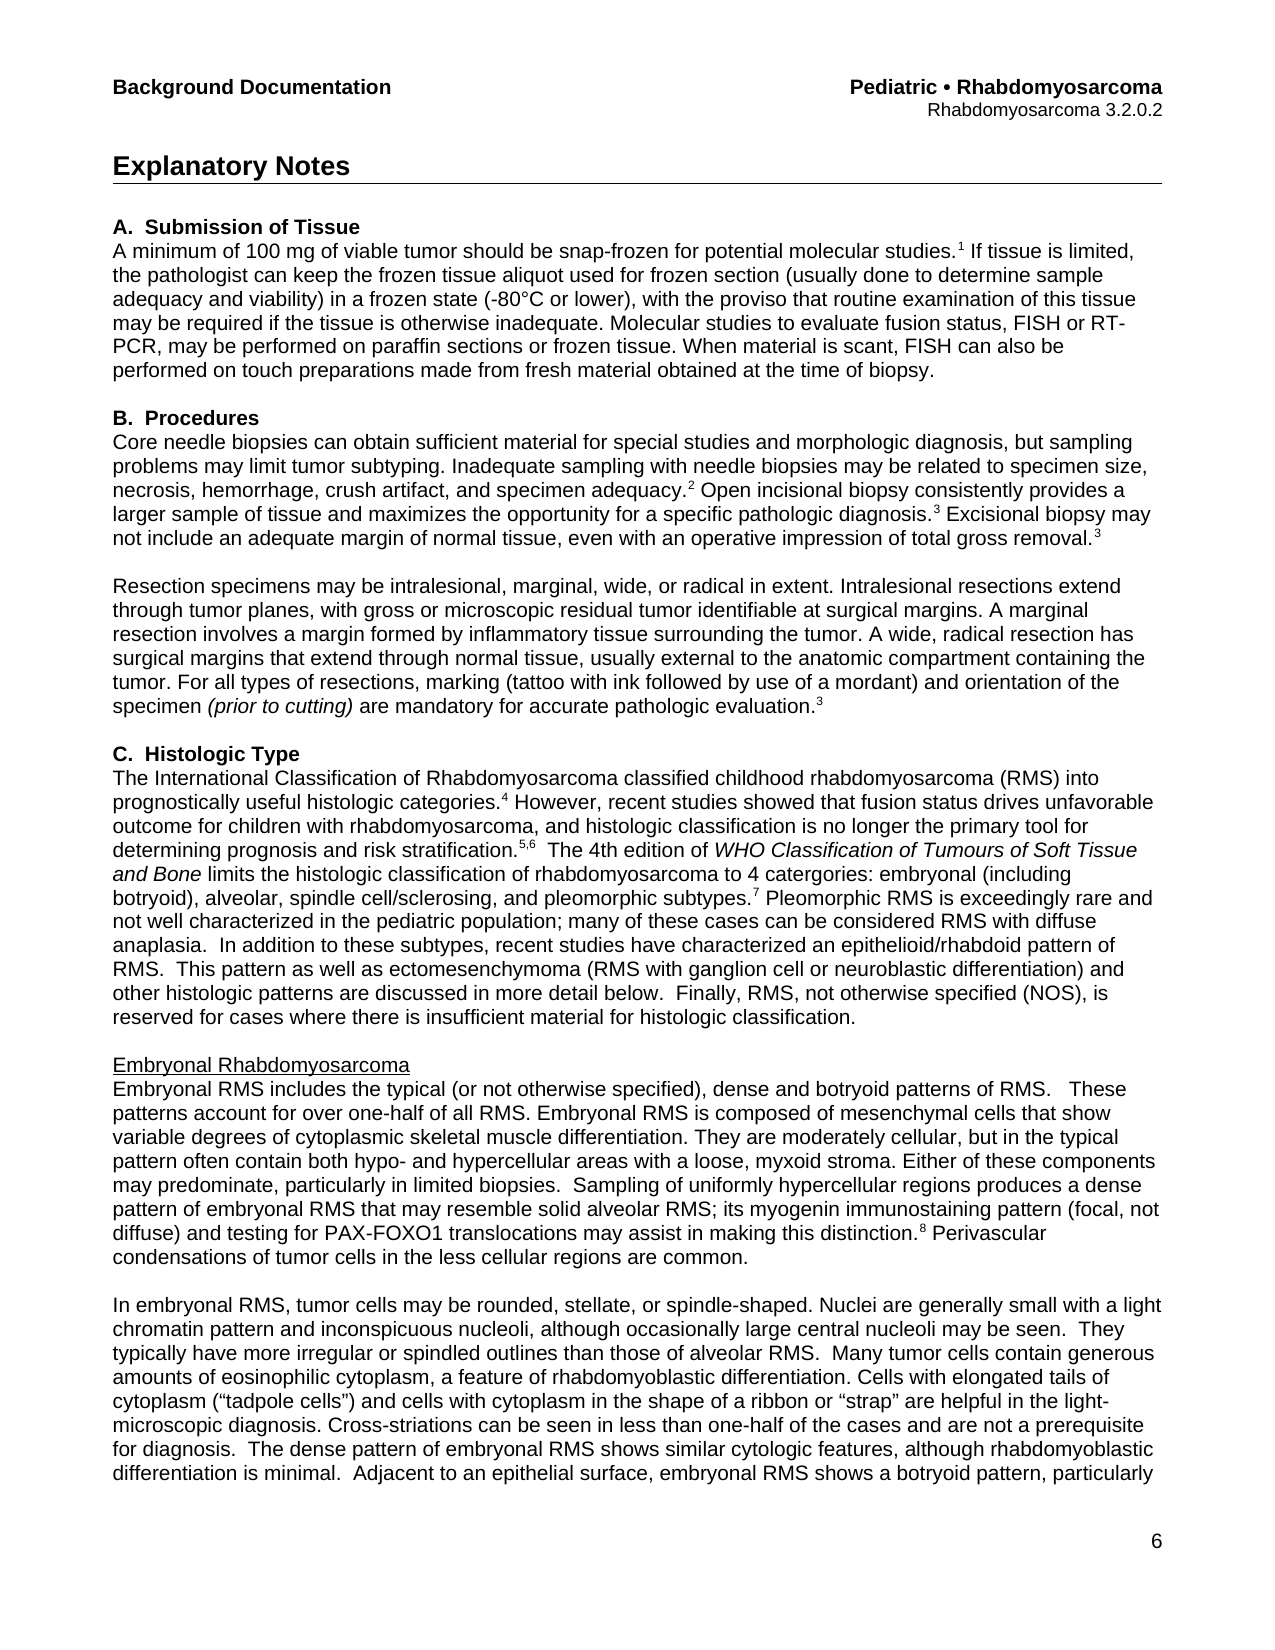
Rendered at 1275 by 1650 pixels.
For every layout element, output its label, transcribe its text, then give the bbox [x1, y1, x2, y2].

subtitle C. Histologic Type [112, 742, 1162, 766]
subtitle A. Submission of Tissue [112, 214, 1162, 238]
text Embryonal Rhabdomyosarcoma [112, 1053, 1162, 1077]
subtitle B. Procedures [112, 406, 1162, 430]
text Embryonal RMS includes the typical (or not otherwise specified), dense and botryoid patterns of RMS. These patterns account for over one-half of all RMS. Embryonal RMS is composed of mesenchymal cells that show variable degrees of cytoplasmic skeletal muscle differentiation. They are moderately cellular, but in the typical pattern often contain both hypo- and hypercellular areas with a loose, myxoid stroma. Either of these components may predominate, particularly in limited biopsies. Sampling of uniformly hypercellular regions produces a dense pattern of embryonal RMS that may resemble solid alveolar RMS; its myogenin immunostaining pattern (focal, not diffuse) and testing for PAX-FOXO1 translocations may assist in making this distinction.8 Perivascular condensations of tumor cells in the less cellular regions are common. [112, 1077, 1162, 1269]
text The International Classification of Rhabdomyosarcoma classified childhood rhabdomyosarcoma (RMS) into prognostically useful histologic categories.4 However, recent studies showed that fusion status drives unfavorable outcome for children with rhabdomyosarcoma, and histologic classification is no longer the primary tool for determining prognosis and risk stratification.5,6 The 4th edition of WHO Classification of Tumours of Soft Tissue and Bone limits the histologic classification of rhabdomyosarcoma to 4 catergories: embryonal (including botryoid), alveolar, spindle cell/sclerosing, and pleomorphic subtypes.7 Pleomorphic RMS is exceedingly rare and not well characterized in the pediatric population; many of these cases can be considered RMS with diffuse anaplasia. In addition to these subtypes, recent studies have characterized an epithelioid/rhabdoid pattern of RMS. This pattern as well as ectomesenchymoma (RMS with ganglion cell or neuroblastic differentiation) and other histologic patterns are discussed in more detail below. Finally, RMS, not otherwise specified (NOS), is reserved for cases where there is insufficient material for histologic classification. [112, 766, 1162, 1029]
text Core needle biopsies can obtain sufficient material for special studies and morphologic diagnosis, but sampling problems may limit tumor subtyping. Inadequate sampling with needle biopsies may be related to specimen size, necrosis, hemorrhage, crush artifact, and specimen adequacy.2 Open incisional biopsy consistently provides a larger sample of tissue and maximizes the opportunity for a specific pathologic diagnosis.3 Excisional biopsy may not include an adequate margin of normal tissue, even with an operative impression of total gross removal.3 [112, 430, 1162, 550]
text A minimum of 100 mg of viable tumor should be snap-frozen for potential molecular studies.1 If tissue is limited, the pathologist can keep the frozen tissue aliquot used for frozen section (usually done to determine sample adequacy and viability) in a frozen state (-80°C or lower), with the proviso that routine examination of this tissue may be required if the tissue is otherwise inadequate. Molecular studies to evaluate fusion status, FISH or RT-PCR, may be performed on paraffin sections or frozen tissue. When material is scant, FISH can also be performed on touch preparations made from fresh material obtained at the time of biopsy. [112, 238, 1162, 382]
text Resection specimens may be intralesional, marginal, wide, or radical in extent. Intralesional resections extend through tumor planes, with gross or microscopic residual tumor identifiable at surgical margins. A marginal resection involves a margin formed by inflammatory tissue surrounding the tumor. A wide, radical resection has surgical margins that extend through normal tissue, usually external to the anatomic compartment containing the tumor. For all types of resections, marking (tattoo with ink followed by use of a mordant) and orientation of the specimen (prior to cutting) are mandatory for accurate pathologic evaluation.3 [112, 574, 1162, 718]
text Explanatory Notes [112, 150, 1162, 184]
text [112, 1293, 1162, 1484]
